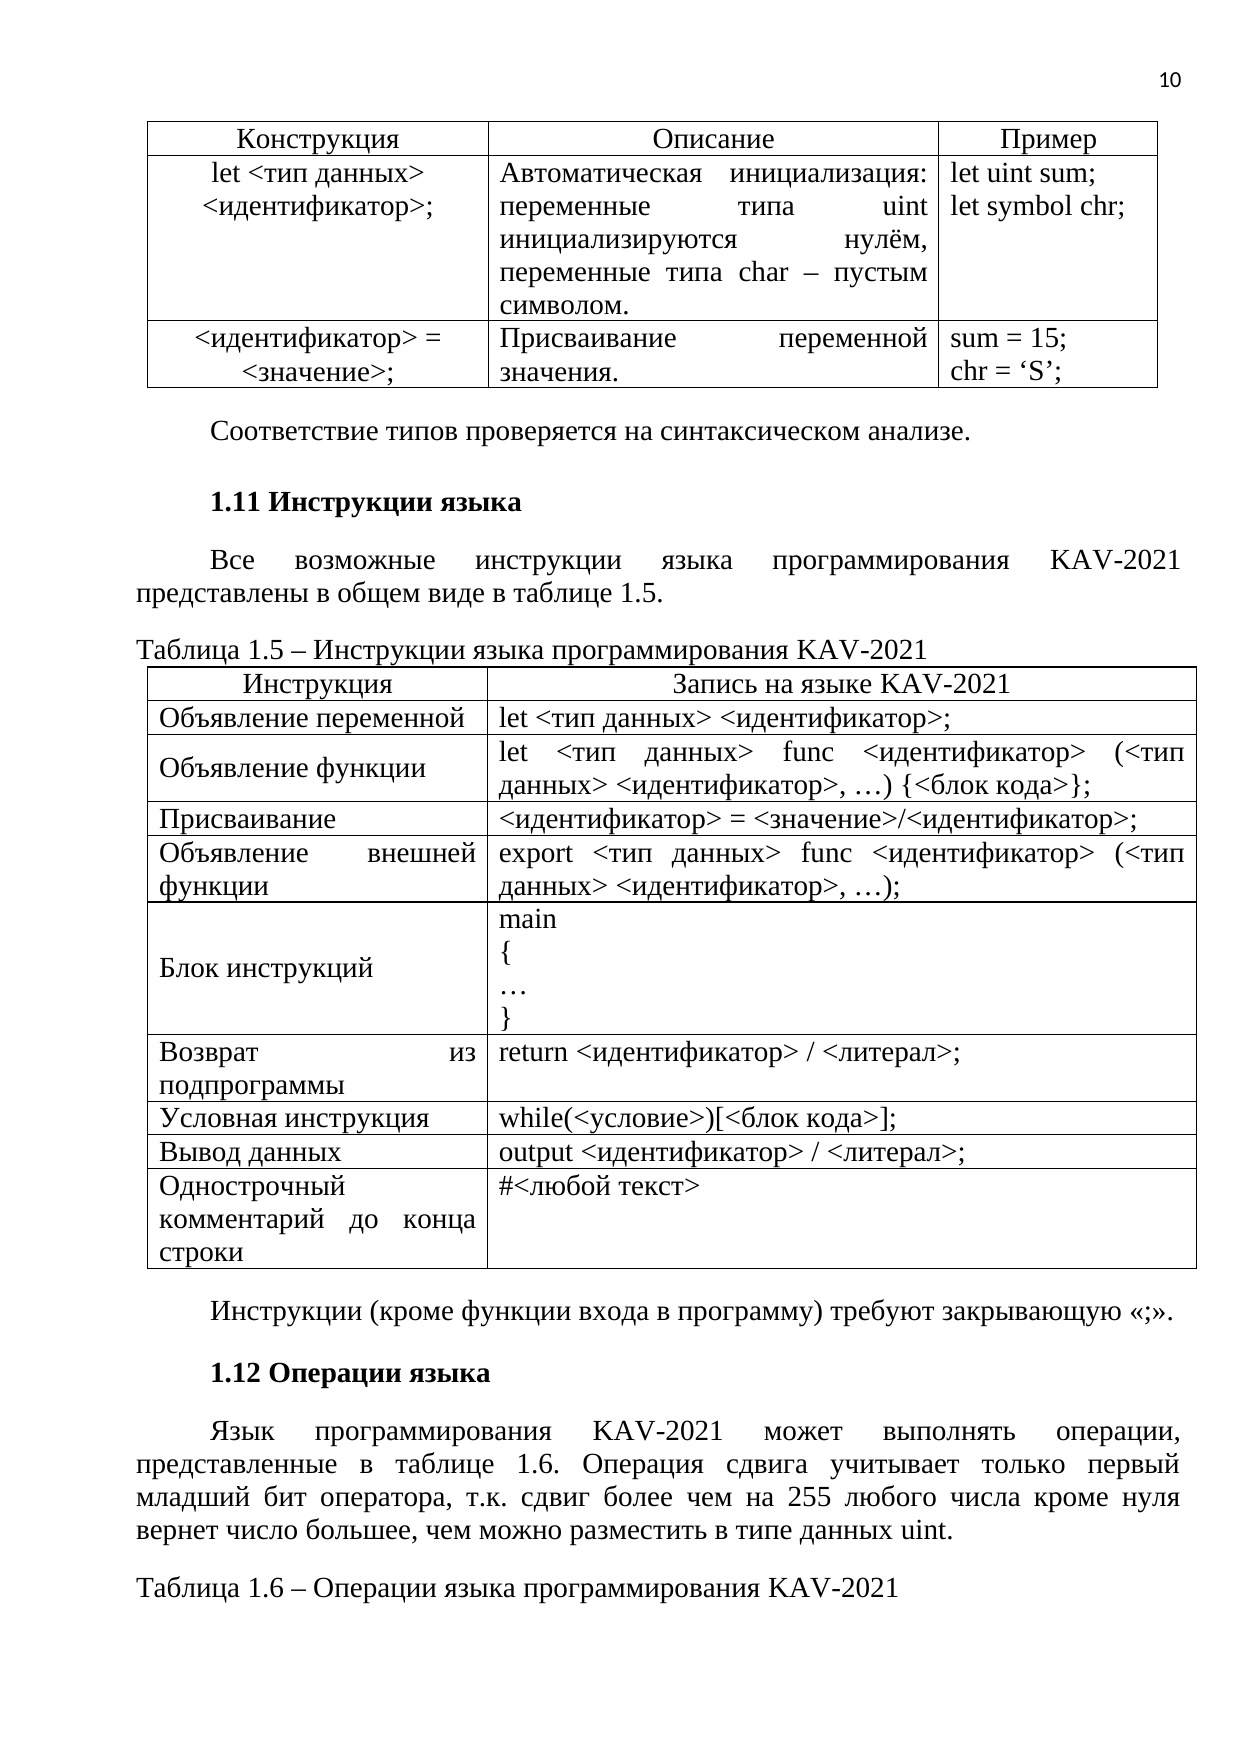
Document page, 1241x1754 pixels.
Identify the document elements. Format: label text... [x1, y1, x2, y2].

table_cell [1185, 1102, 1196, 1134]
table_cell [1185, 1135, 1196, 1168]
text Инструкции (кроме функции входа в программу) требуют закрывающую «;». [136, 1294, 1181, 1327]
text Таблица 1.6 – Операции языка программирования KAV-2021 [136, 1570, 1181, 1604]
table_cell let <тип данных> <идентификатор>; [148, 156, 488, 320]
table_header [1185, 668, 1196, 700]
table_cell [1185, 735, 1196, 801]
subtitle Инструкции языка [136, 484, 1181, 518]
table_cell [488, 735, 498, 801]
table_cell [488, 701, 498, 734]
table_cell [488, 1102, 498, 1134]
text Таблица 1.5 – Инструкции языка программирования KAV-2021 [136, 633, 1181, 666]
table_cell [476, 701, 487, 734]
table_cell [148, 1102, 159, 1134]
text Все возможные инструкции языка программирования KAV-2021 представлены в общем виде в таблице 1.5. [136, 543, 1181, 608]
text Соответствие типов проверяется на синтаксическом анализе. [136, 413, 1181, 447]
text Язык программирования KAV-2021 может выполнять операции, представленные в таблице 1.6. Операция сдвига учитывает только первый младший бит оператора, т.к. сдвиг более чем на 255 любого числа кроме нуля вернет число большее, чем можно разместить в типе данных uint. [136, 1414, 1181, 1545]
table_cell #<любой текст> [488, 1169, 1196, 1268]
table_cell sum = 15; chr = ‘S’; [939, 321, 1157, 387]
list Операции языка [136, 1356, 1181, 1389]
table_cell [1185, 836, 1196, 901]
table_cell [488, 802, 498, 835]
table_cell let uint sum; let symbol chr; [939, 156, 1157, 320]
table_header Пример [939, 122, 1157, 155]
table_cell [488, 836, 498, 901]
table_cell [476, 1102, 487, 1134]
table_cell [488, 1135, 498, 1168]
table_cell Автоматическая инициализация: переменные типа uint инициализируются нулём, переменные типа char – пустым символом. [489, 156, 938, 320]
table_header Конструкция [148, 122, 488, 155]
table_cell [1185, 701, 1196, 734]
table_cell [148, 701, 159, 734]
table_cell return <идентификатор> / <литерал>; [488, 1035, 1196, 1101]
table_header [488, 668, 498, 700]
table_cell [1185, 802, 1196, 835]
table_cell Блок инструкций [148, 903, 487, 1034]
table_cell Присваивание переменной значения. [489, 321, 938, 387]
table_cell Объявление функции [148, 735, 487, 801]
table_cell <идентификатор> = <значение>; [148, 321, 488, 387]
table_header Описание [489, 122, 938, 155]
